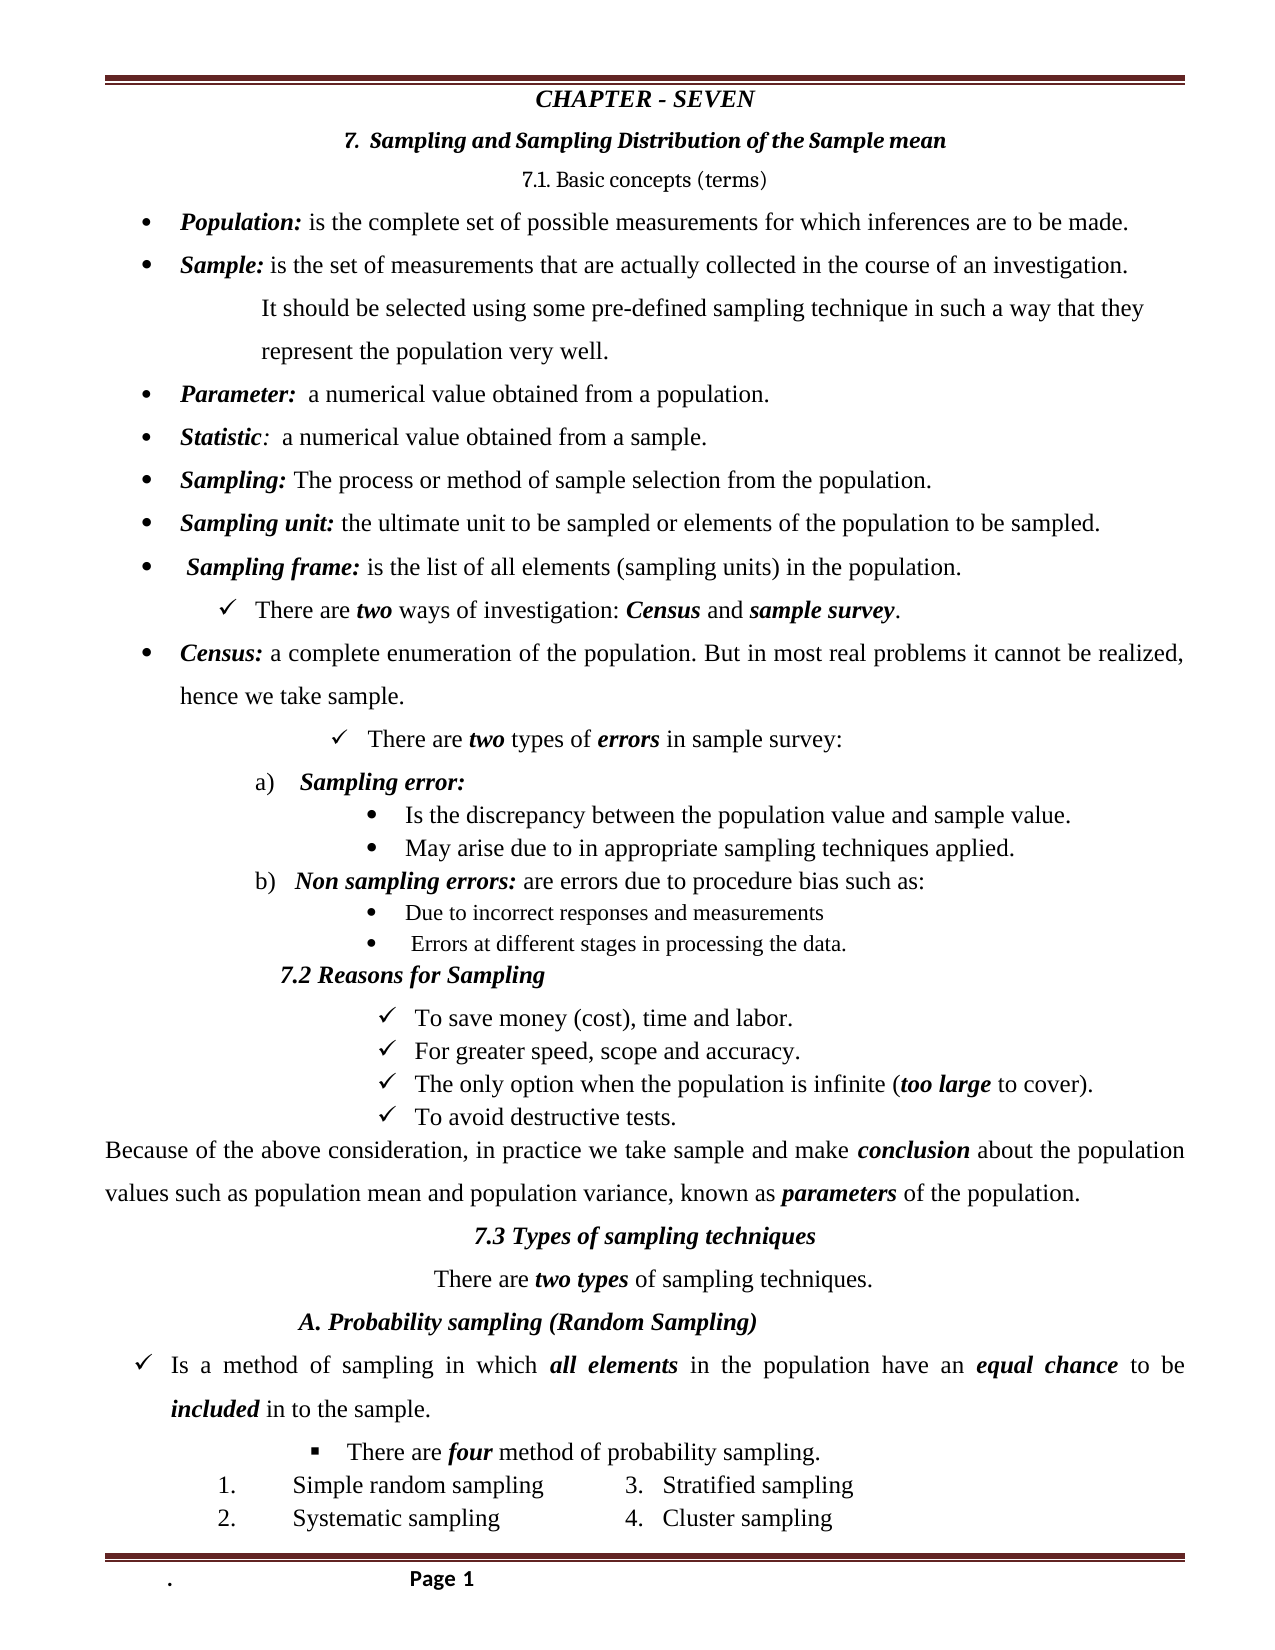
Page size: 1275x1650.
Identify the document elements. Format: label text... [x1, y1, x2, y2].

list To avoid destructive tests. [377, 1102, 1185, 1131]
list There are two ways of investigation: Census and sample survey. [217, 595, 1185, 623]
text There are two types of sampling techniques. [122, 1264, 1185, 1293]
list There are four method of probability sampling. [309, 1437, 1185, 1466]
text represent the population very well. [180, 336, 1185, 365]
list Systematic sampling 4. Cluster sampling [217, 1503, 1185, 1532]
list Sampling: The process or method of sample selection from the population. [142, 465, 1185, 494]
subtitle 7.1. Basic concepts (terms) [105, 167, 1185, 193]
list Errors at different stages in processing the data. [367, 929, 1185, 956]
list The only option when the population is infinite (too large to cover). [377, 1069, 1185, 1098]
list Sampling unit: the ultimate unit to be sampled or elements of the population to be sampled. [142, 508, 1185, 537]
list To save money (cost), time and labor. [377, 1003, 1185, 1032]
text Because of the above consideration, in practice we take sample and make conclusion about the population values such as population mean and population variance, known as parameters of the population. [105, 1135, 1185, 1207]
text 7.3 Types of sampling techniques [105, 1221, 1185, 1250]
list Sampling frame: is the list of all elements (sampling units) in the population. [142, 552, 1185, 580]
text a) Sampling error: [255, 767, 1185, 796]
list Statistic: a numerical value obtained from a sample. [142, 422, 1185, 451]
list There are two types of errors in sample survey: [330, 724, 1185, 753]
text CHAPTER - SEVEN [105, 85, 1185, 113]
subtitle 7. Sampling and Sampling Distribution of the Sample mean [105, 128, 1185, 154]
text A. Probability sampling (Random Sampling) [105, 1307, 1185, 1336]
list May arise due to in appropriate sampling techniques applied. [367, 833, 1185, 862]
list Due to incorrect responses and measurements [367, 899, 1185, 926]
list Is the discrepancy between the population value and sample value. [367, 800, 1185, 829]
list Population: is the complete set of possible measurements for which inferences are to be made. [142, 207, 1185, 235]
list For greater speed, scope and accuracy. [377, 1036, 1185, 1065]
text It should be selected using some pre-defined sampling technique in such a way that they [180, 293, 1185, 322]
list Parameter: a numerical value obtained from a population. [142, 379, 1185, 408]
list Sample: is the set of measurements that are actually collected in the course of an investigation. [142, 250, 1185, 278]
text 7.2 Reasons for Sampling [105, 960, 1185, 988]
list Census: a complete enumeration of the population. But in most real problems it cannot be realized, hence we take sample. [142, 638, 1185, 710]
list Is a method of sampling in which all elements in the population have an equal chance to be included in to the sample. [133, 1351, 1185, 1422]
text b) Non sampling errors: are errors due to procedure bias such as: [255, 866, 1185, 895]
list Simple random sampling 3. Stratified sampling [217, 1470, 1185, 1499]
